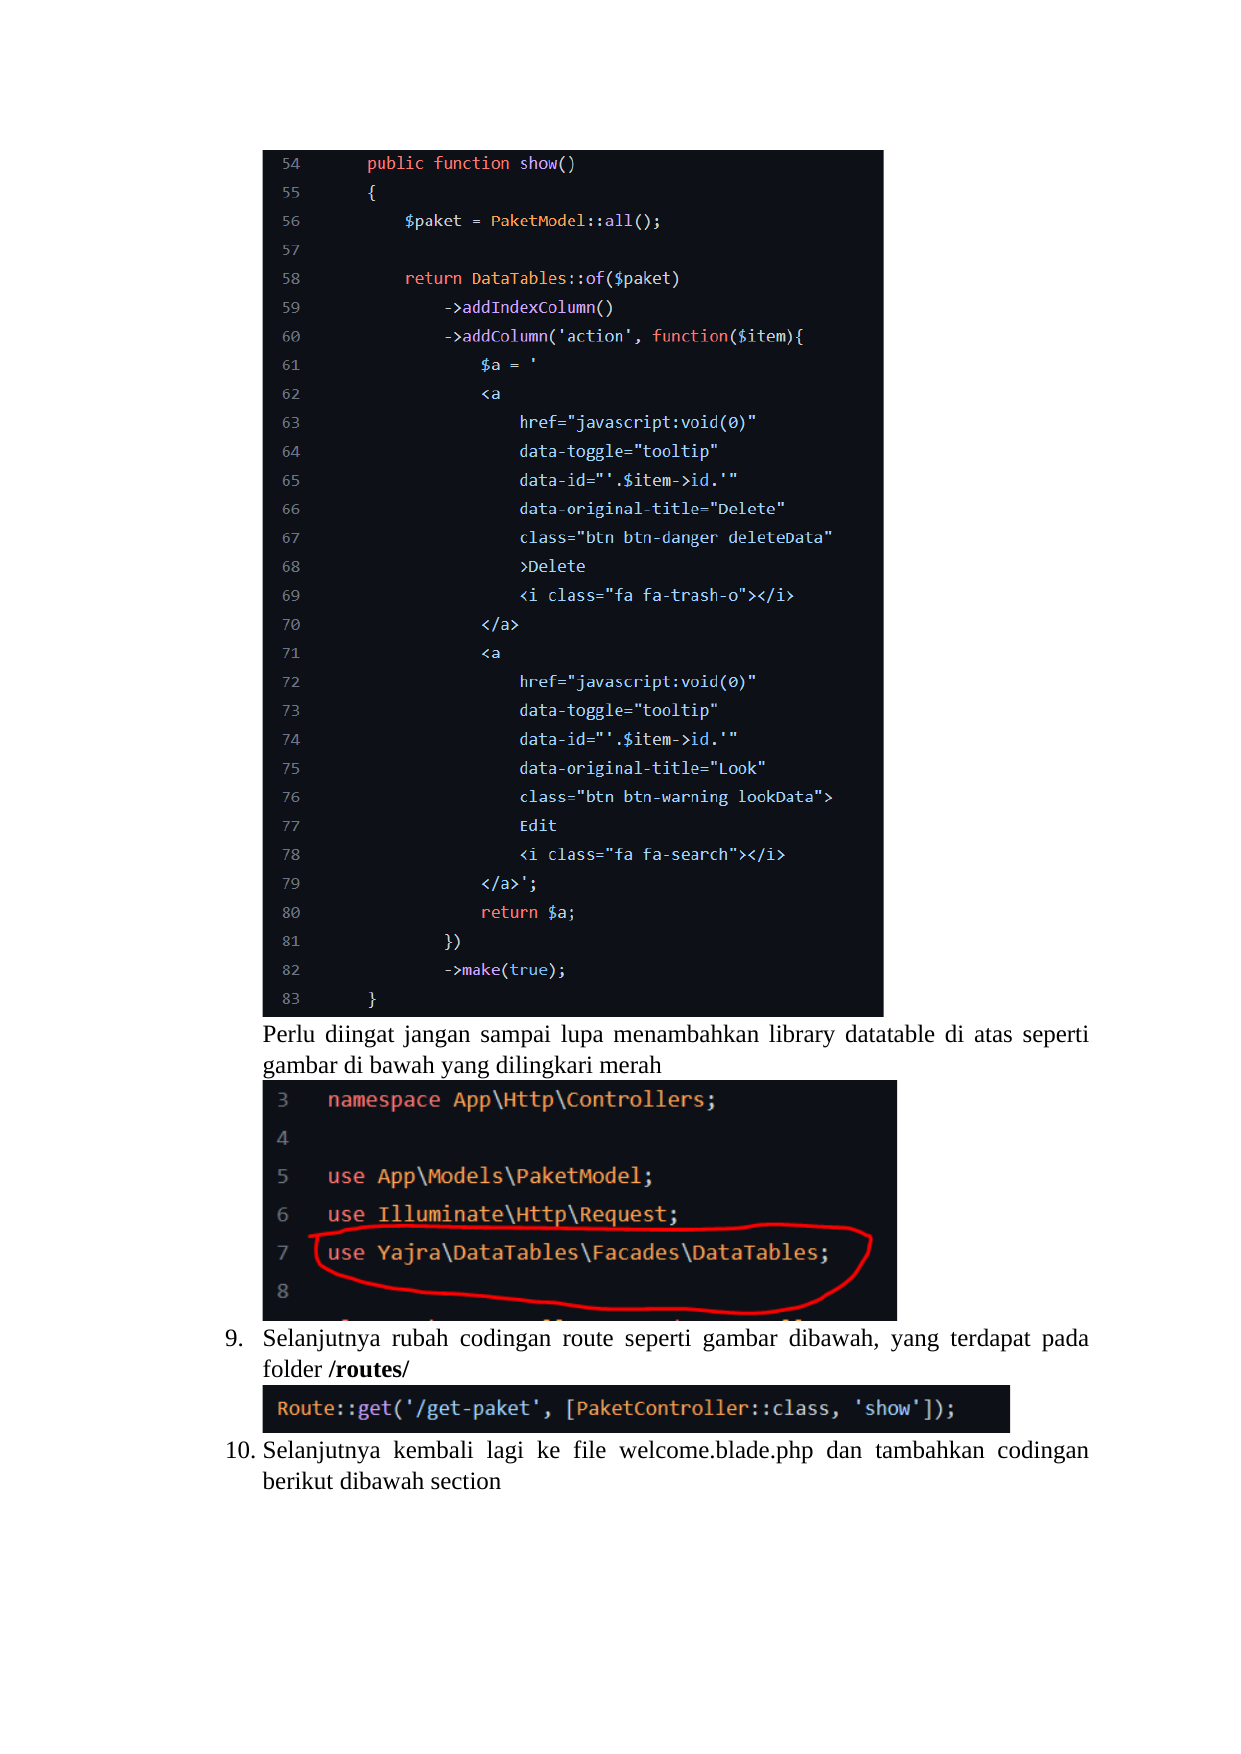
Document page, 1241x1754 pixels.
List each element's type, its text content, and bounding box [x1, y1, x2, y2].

list Selanjutnya kembali lagi ke file welcome.blade.php dan tambahkan codingan berikut dibawah section [225, 1435, 1090, 1495]
picture [262, 1385, 1011, 1433]
list Selanjutnya rubah codingan route seperti gambar dibawah, yang terdapat pada folder /routes/ [225, 1323, 1090, 1383]
picture [262, 1080, 898, 1321]
list Perlu diingat jangan sampai lupa menambahkan library datatable di atas seperti gambar di bawah yang dilingkari merah [262, 1019, 1090, 1078]
picture [262, 150, 884, 1017]
